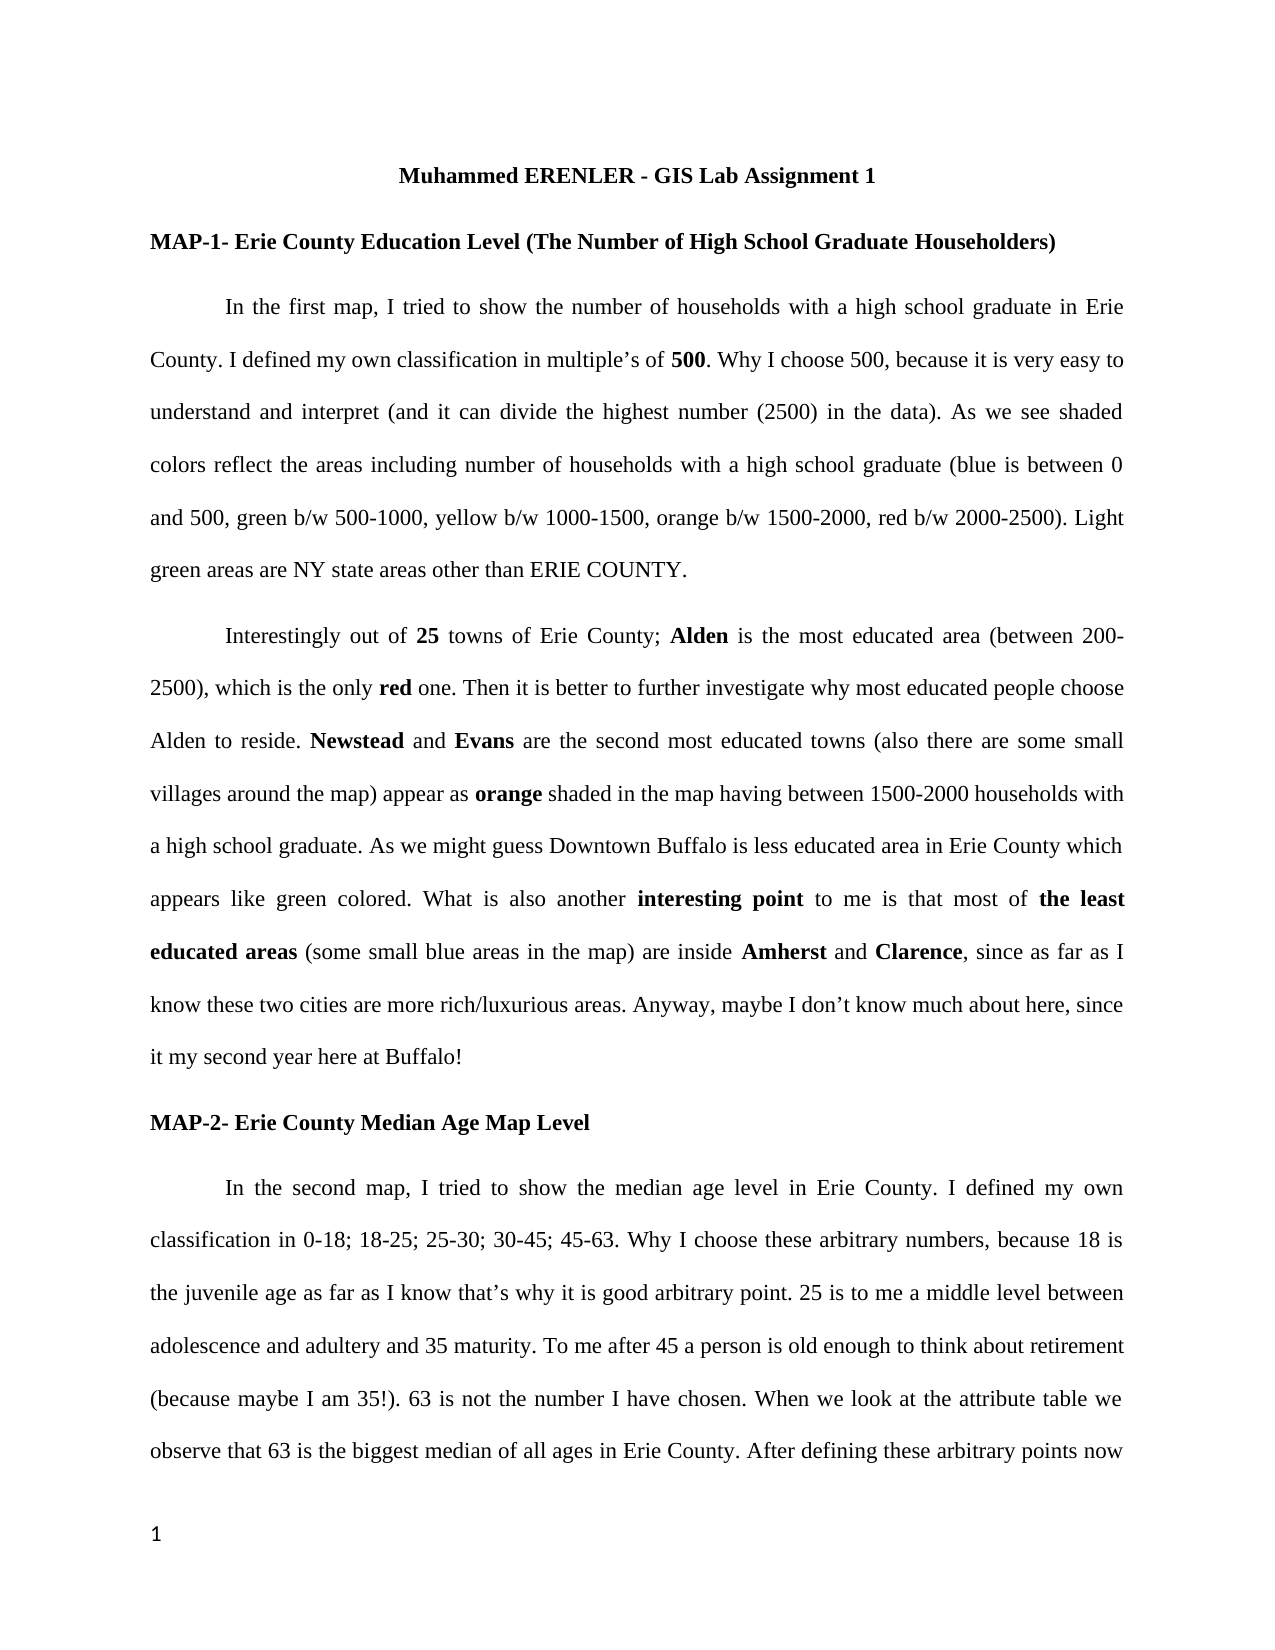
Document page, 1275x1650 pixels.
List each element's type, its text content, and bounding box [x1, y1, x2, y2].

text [150, 1174, 1125, 1464]
text Muhammed ERENLER - GIS Lab Assignment 1 [150, 162, 1125, 189]
text Interestingly out of 25 towns of Erie County; Alden is the most educated area (between 200-2500), which is the only red one. Then it is better to further investigate why most educated people choose Alden to reside. Newstead and Evans are the second most educated towns (also there are some small villages around the map) appear as orange shaded in the map having between 1500-2000 households with a high school graduate. As we might guess Downtown Buffalo is less educated area in Erie County which appears like green colored. What is also another interesting point to me is that most of the least educated areas (some small blue areas in the map) are inside Amherst and Clarence, since as far as I know these two cities are more rich/luxurious areas. Anyway, maybe I don’t know much about here, since it my second year here at Buffalo! [150, 622, 1125, 1070]
text In the first map, I tried to show the number of households with a high school graduate in Erie County. I defined my own classification in multiple’s of 500. Why I choose 500, because it is very easy to understand and interpret (and it can divide the highest number (2500) in the data). As we see shaded colors reflect the areas including number of households with a high school graduate (blue is between 0 and 500, green b/w 500-1000, yellow b/w 1000-1500, orange b/w 1500-2000, red b/w 2000-2500). Light green areas are NY state areas other than ERIE COUNTY. [150, 293, 1125, 583]
text MAP-2- Erie County Median Age Map Level [150, 1108, 1125, 1135]
text MAP-1- Erie County Education Level (The Number of High School Graduate Householders) [150, 228, 1125, 254]
